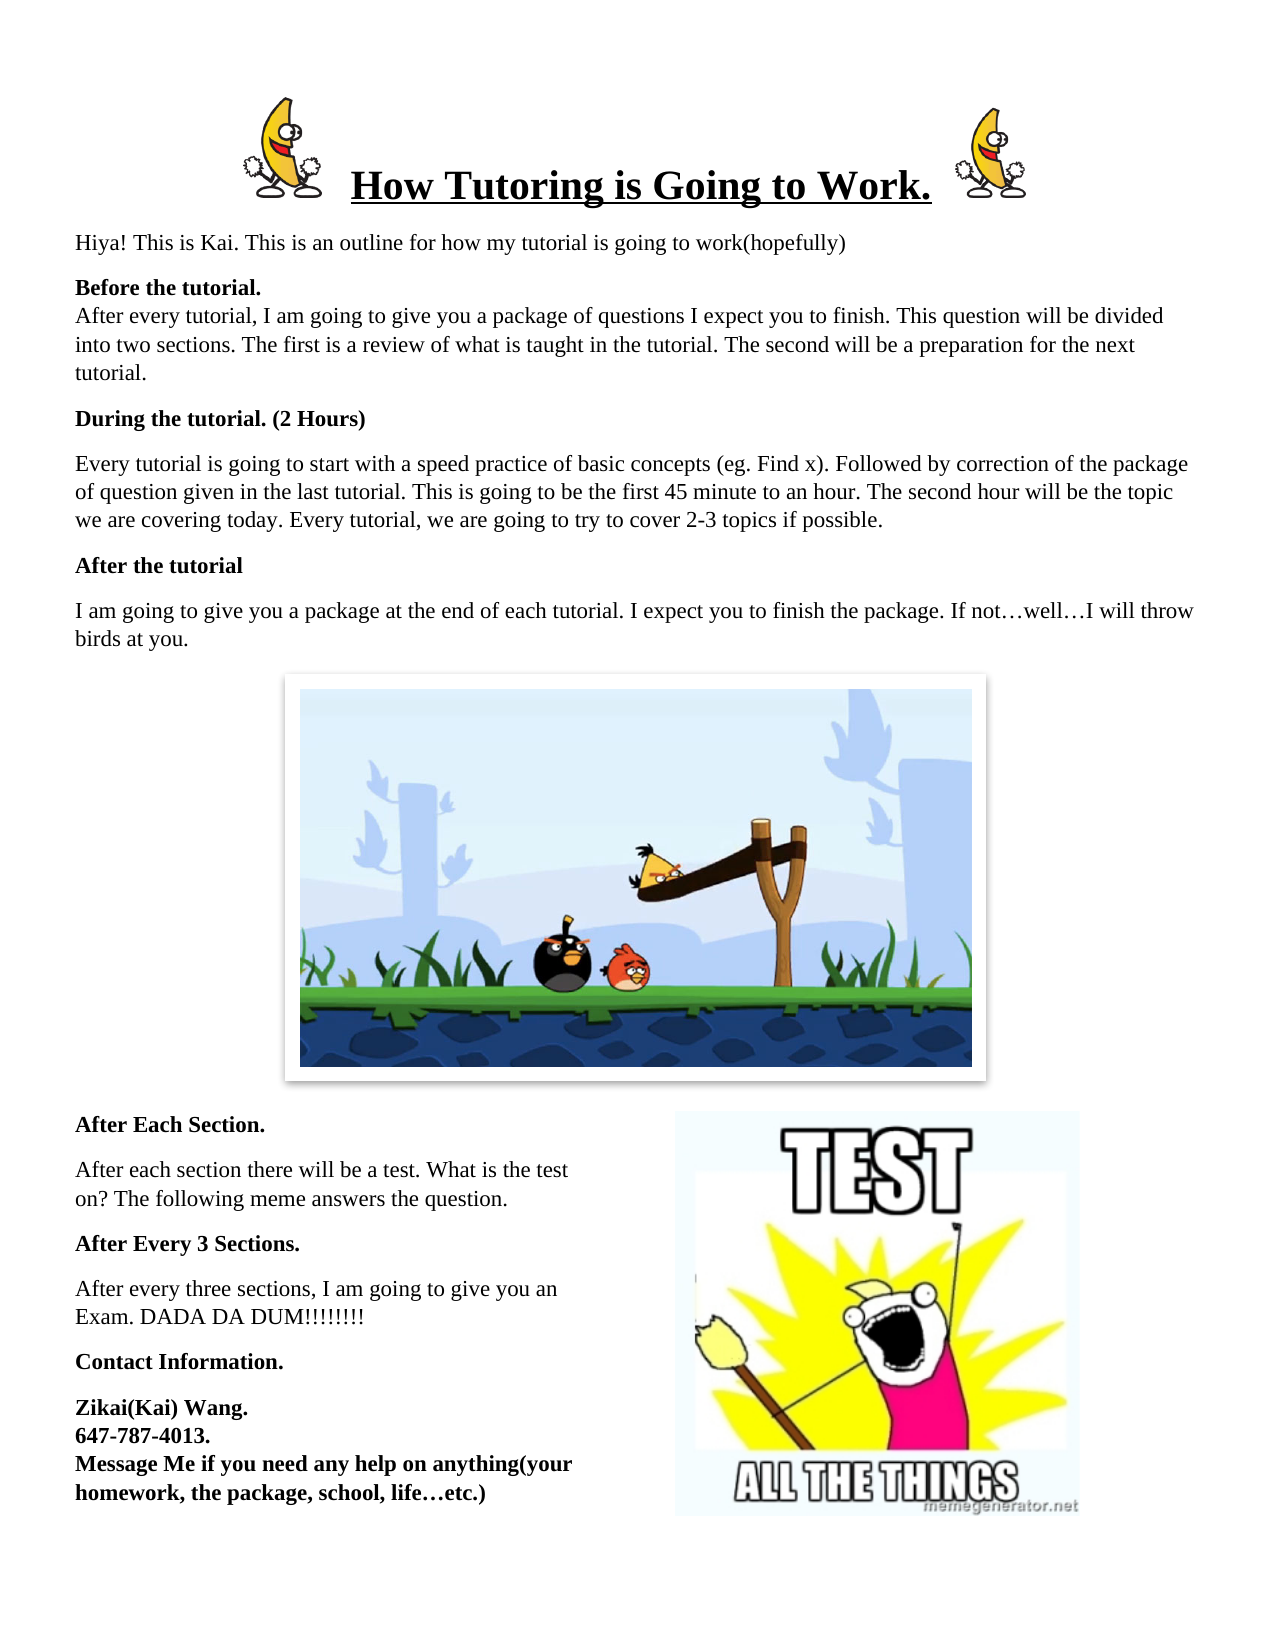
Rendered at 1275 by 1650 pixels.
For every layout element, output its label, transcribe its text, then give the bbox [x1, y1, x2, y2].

text After every three sections, I am going to give you an Exam. DADA DA DUM!!!!!!!! [75, 1275, 600, 1330]
text Contact Information. [75, 1348, 600, 1375]
text How Tutoring is Going to Work. [75, 75, 1200, 209]
text After each section there will be a test. What is the test on? The following meme answers the question. [75, 1156, 600, 1211]
text Before the tutorial. After every tutorial, I am going to give you a package of questions I expect you to finish. This question will be divided into two sections. The first is a review of what is taught in the tutorial. The second will be a preparation for the next tutorial. [75, 274, 1200, 386]
text After Each Section. [75, 1111, 600, 1137]
picture [223, 75, 351, 200]
text After Every 3 Sections. [75, 1230, 600, 1256]
picture [675, 1111, 1080, 1516]
text During the tutorial. (2 Hours) [75, 404, 1200, 431]
text I am going to give you a package at the end of each tutorial. I expect you to finish the package. If not…well…I will throw birds at you. [75, 597, 1200, 652]
text After the tutorial [75, 552, 1200, 578]
text Every tutorial is going to start with a speed practice of basic concepts (eg. Find x). Followed by correction of the package of question given in the last tutorial. This is going to be the first 45 minute to an hour. The second hour will be the topic we are covering today. Every tutorial, we are going to try to cover 2-3 topics if possible. [75, 450, 1200, 533]
text Zikai(Kai) Wang. 647-787-4013. Message Me if you need any help on anything(your homework, the package, school, life…etc.) [75, 1393, 600, 1505]
picture [937, 87, 1052, 200]
text Hiya! This is Kai. This is an outline for how my tutorial is going to work(hopefully) [75, 229, 1200, 255]
picture [300, 689, 972, 1067]
